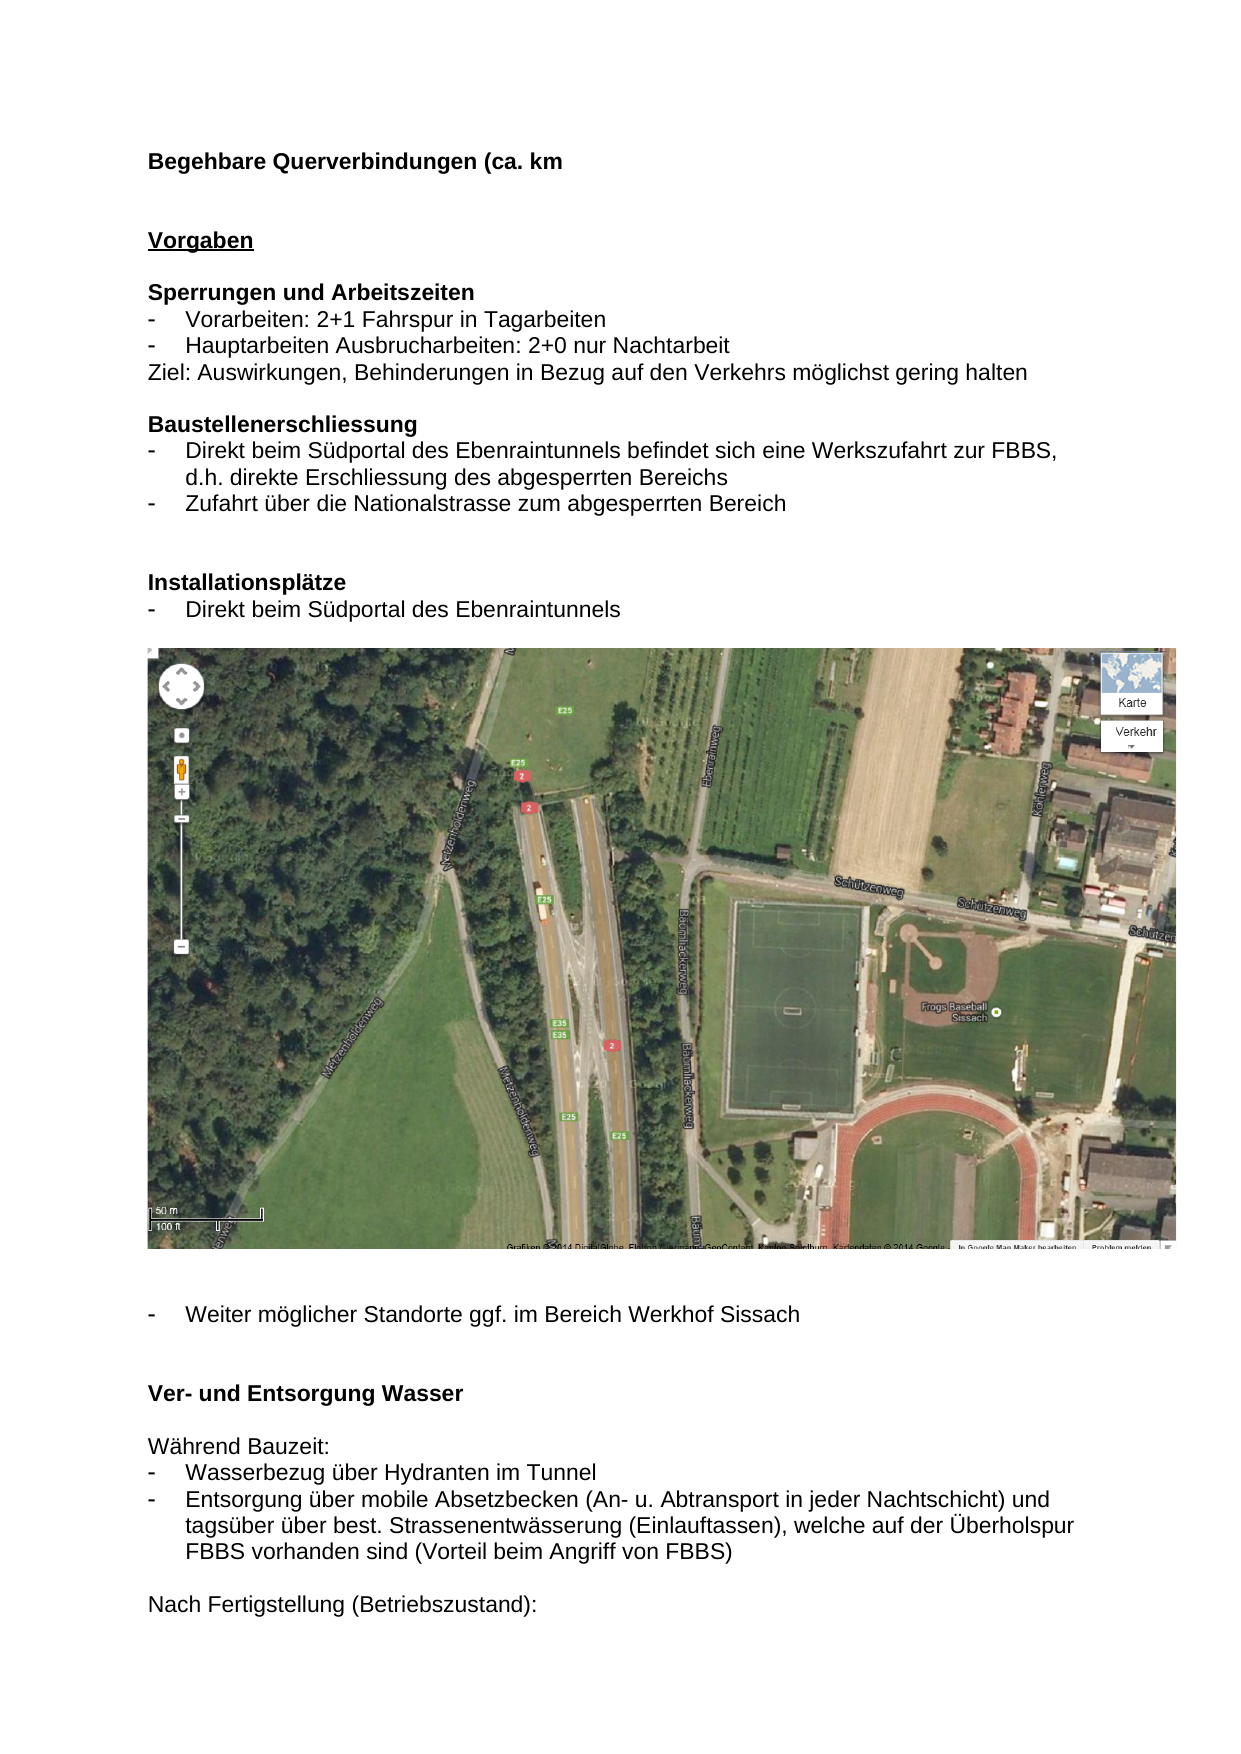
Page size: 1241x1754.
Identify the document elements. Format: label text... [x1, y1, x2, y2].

text Während Bauzeit: [148, 1433, 1093, 1459]
text Installationsplätze [148, 569, 1093, 596]
list Vorarbeiten: 2+1 Fahrspur in Tagarbeiten [148, 306, 1093, 332]
list Weiter möglicher Standorte ggf. im Bereich Werkhof Sissach [148, 1301, 1093, 1327]
text Begehbare Querverbindungen (ca. km [148, 148, 1093, 174]
text Ver- und Entsorgung Wasser [148, 1380, 1093, 1406]
list Hauptarbeiten Ausbrucharbeiten: 2+0 nur Nachtarbeit [148, 332, 1093, 358]
list Entsorgung über mobile Absetzbecken (An- u. Abtransport in jeder Nachtschicht) und tagsüber über best. Strassenentwässerung (Einlauftassen), welche auf der Überholspur FBBS vorhanden sind (Vorteil beim Angriff von FBBS) [148, 1486, 1093, 1564]
text Baustellenerschliessung [148, 411, 1093, 437]
list Direkt beim Südportal des Ebenraintunnels [148, 596, 1093, 622]
text Nach Fertigstellung (Betriebszustand): [148, 1591, 1093, 1617]
text Vorgaben [148, 227, 1093, 253]
list Wasserbezug über Hydranten im Tunnel [148, 1459, 1093, 1486]
text Ziel: Auswirkungen, Behinderungen in Bezug auf den Verkehrs möglichst gering halten [148, 358, 1093, 385]
picture [147, 648, 1177, 1249]
text Sperrungen und Arbeitszeiten [148, 279, 1093, 306]
list Zufahrt über die Nationalstrasse zum abgesperrten Bereich [148, 490, 1093, 517]
list Direkt beim Südportal des Ebenraintunnels befindet sich eine Werkszufahrt zur FBBS, d.h. direkte Erschliessung des abgesperrten Bereichs [148, 437, 1093, 490]
